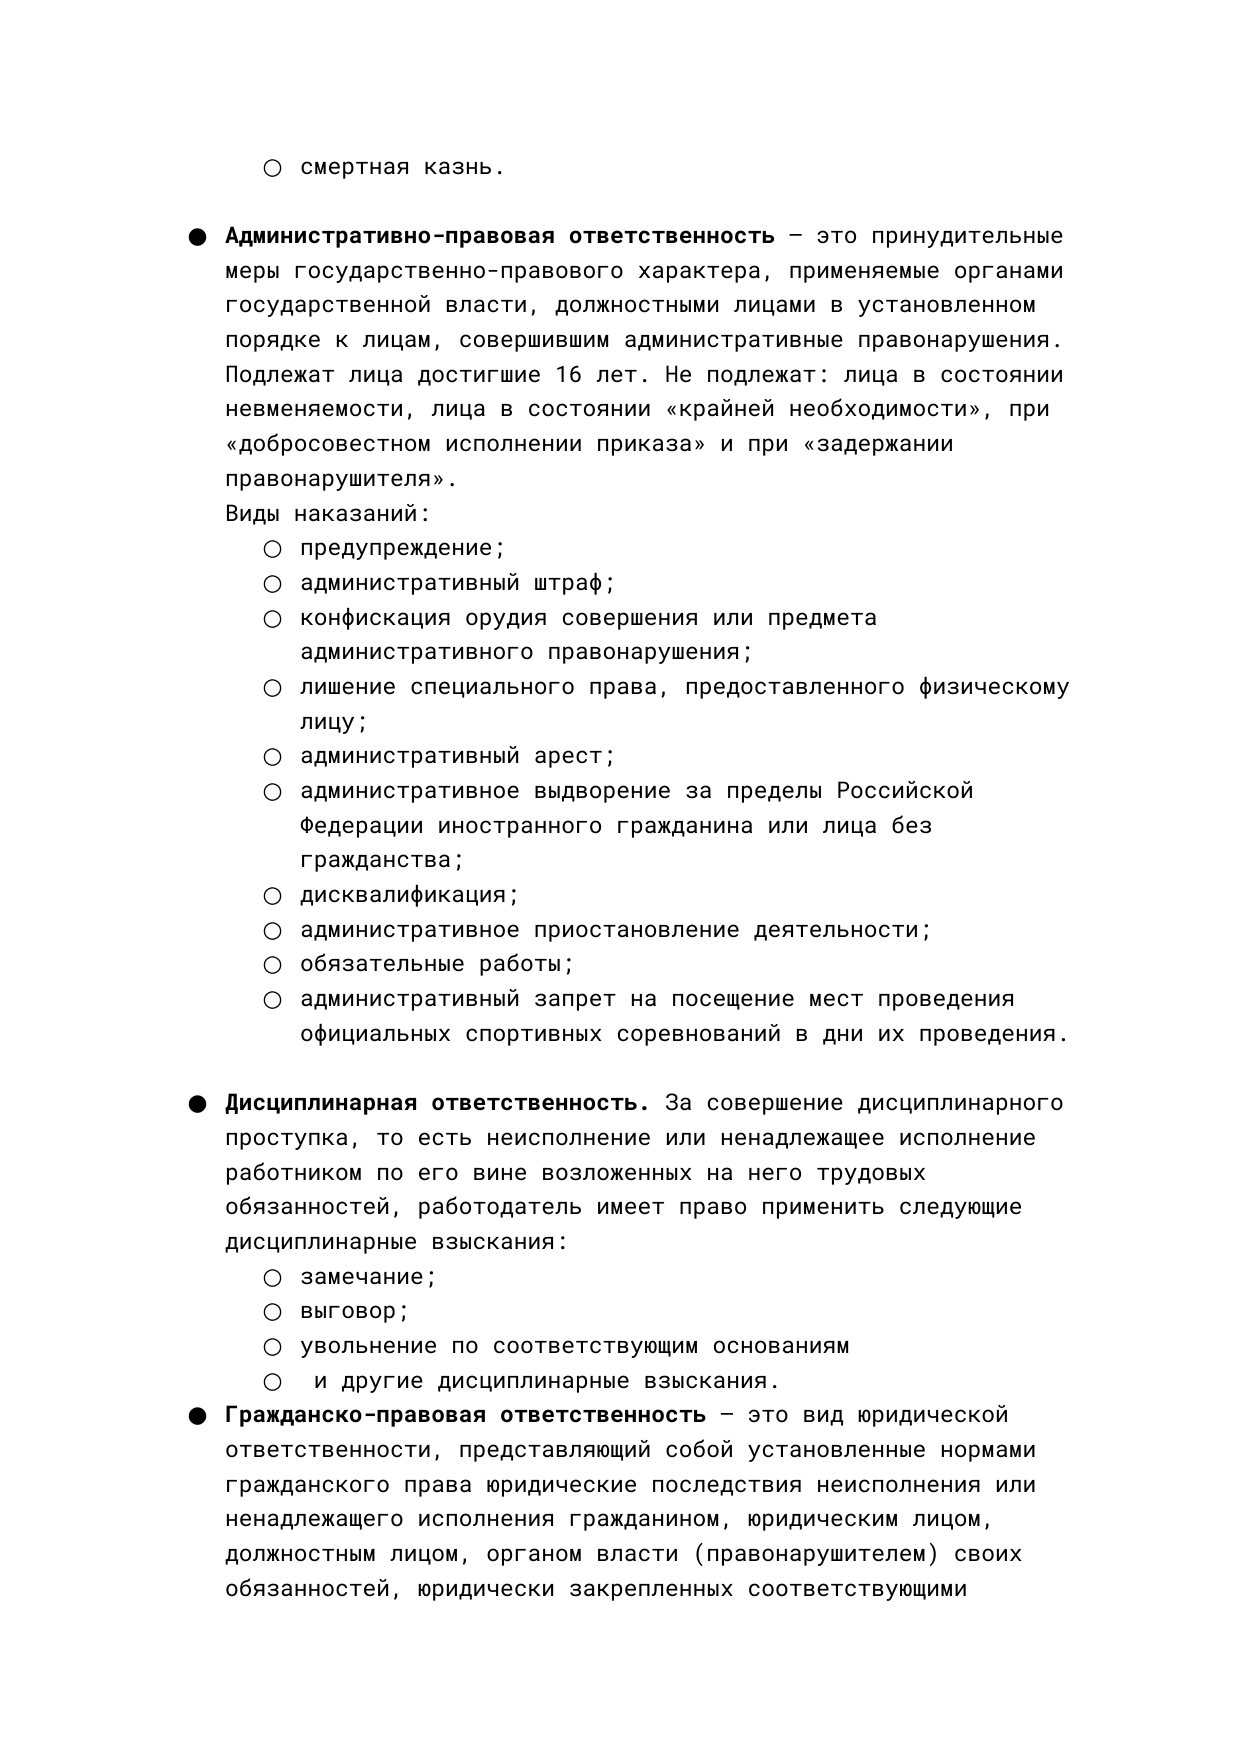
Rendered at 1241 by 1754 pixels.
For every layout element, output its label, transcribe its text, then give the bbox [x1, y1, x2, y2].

list административный запрет на посещение мест проведения официальных спортивных соревнований в дни их проведения. [262, 982, 1090, 1047]
list увольнение по соответствующим основаниям [262, 1329, 1090, 1359]
text Виды наказаний: [225, 497, 1090, 527]
list Дисциплинарная ответственность. За совершение дисциплинарного проступка, то есть неисполнение или ненадлежащее исполнение работником по его вине возложенных на него трудовых обязанностей, работодатель имеет право применить следующие дисциплинарные взыскания: [187, 1087, 1090, 1256]
list конфискация орудия совершения или предмета административного правонарушения; [262, 601, 1090, 666]
list и другие дисциплинарные взыскания. [262, 1364, 1090, 1394]
list административное выдворение за пределы Российской Федерации иностранного гражданина или лица без гражданства; [262, 774, 1090, 874]
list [187, 1399, 1090, 1602]
list замечание; [262, 1260, 1090, 1290]
list административное приостановление деятельности; [262, 913, 1090, 943]
list выговор; [262, 1295, 1090, 1325]
list административный штраф; [262, 566, 1090, 596]
list Административно-правовая ответственность – это принудительные меры государственно-правового характера, применяемые органами государственной власти, должностными лицами в установленном порядке к лицам, совершившим административные правонарушения. Подлежат лица достигшие 16 лет. Не подлежат: лица в состоянии невменяемости, лица в состоянии «крайней необходимости», при «добросовестном исполнении приказа» и при «задержании правонарушителя». [187, 219, 1090, 492]
list предупреждение; [262, 532, 1090, 562]
list дисквалификация; [262, 878, 1090, 909]
list лишение специального права, предоставленного физическому лицу; [262, 670, 1090, 735]
list административный арест; [262, 740, 1090, 770]
list обязательные работы; [262, 948, 1090, 978]
list смертная казнь. [262, 150, 1090, 180]
